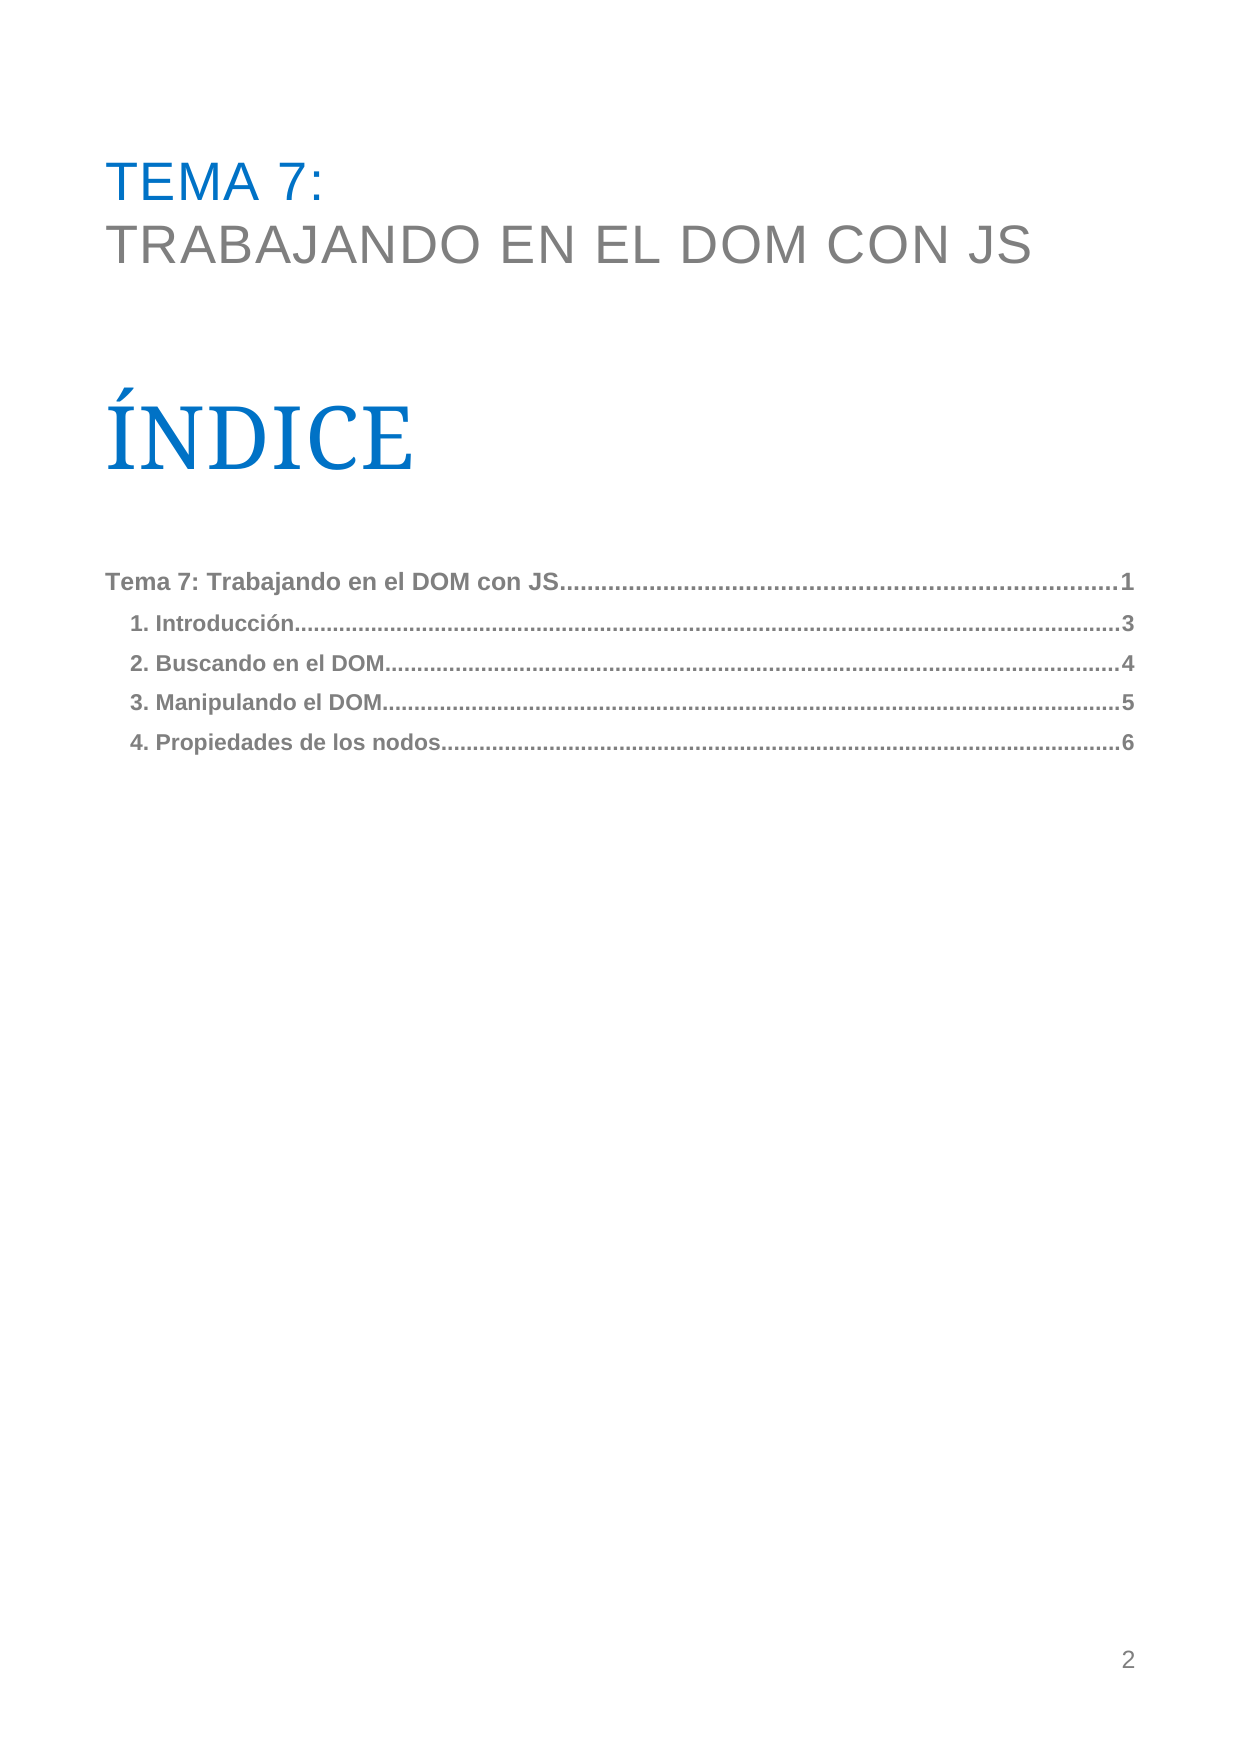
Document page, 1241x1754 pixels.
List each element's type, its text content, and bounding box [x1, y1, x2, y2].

subtitle Tema 7: Trabajando en el DOM con JS [105, 150, 1135, 274]
